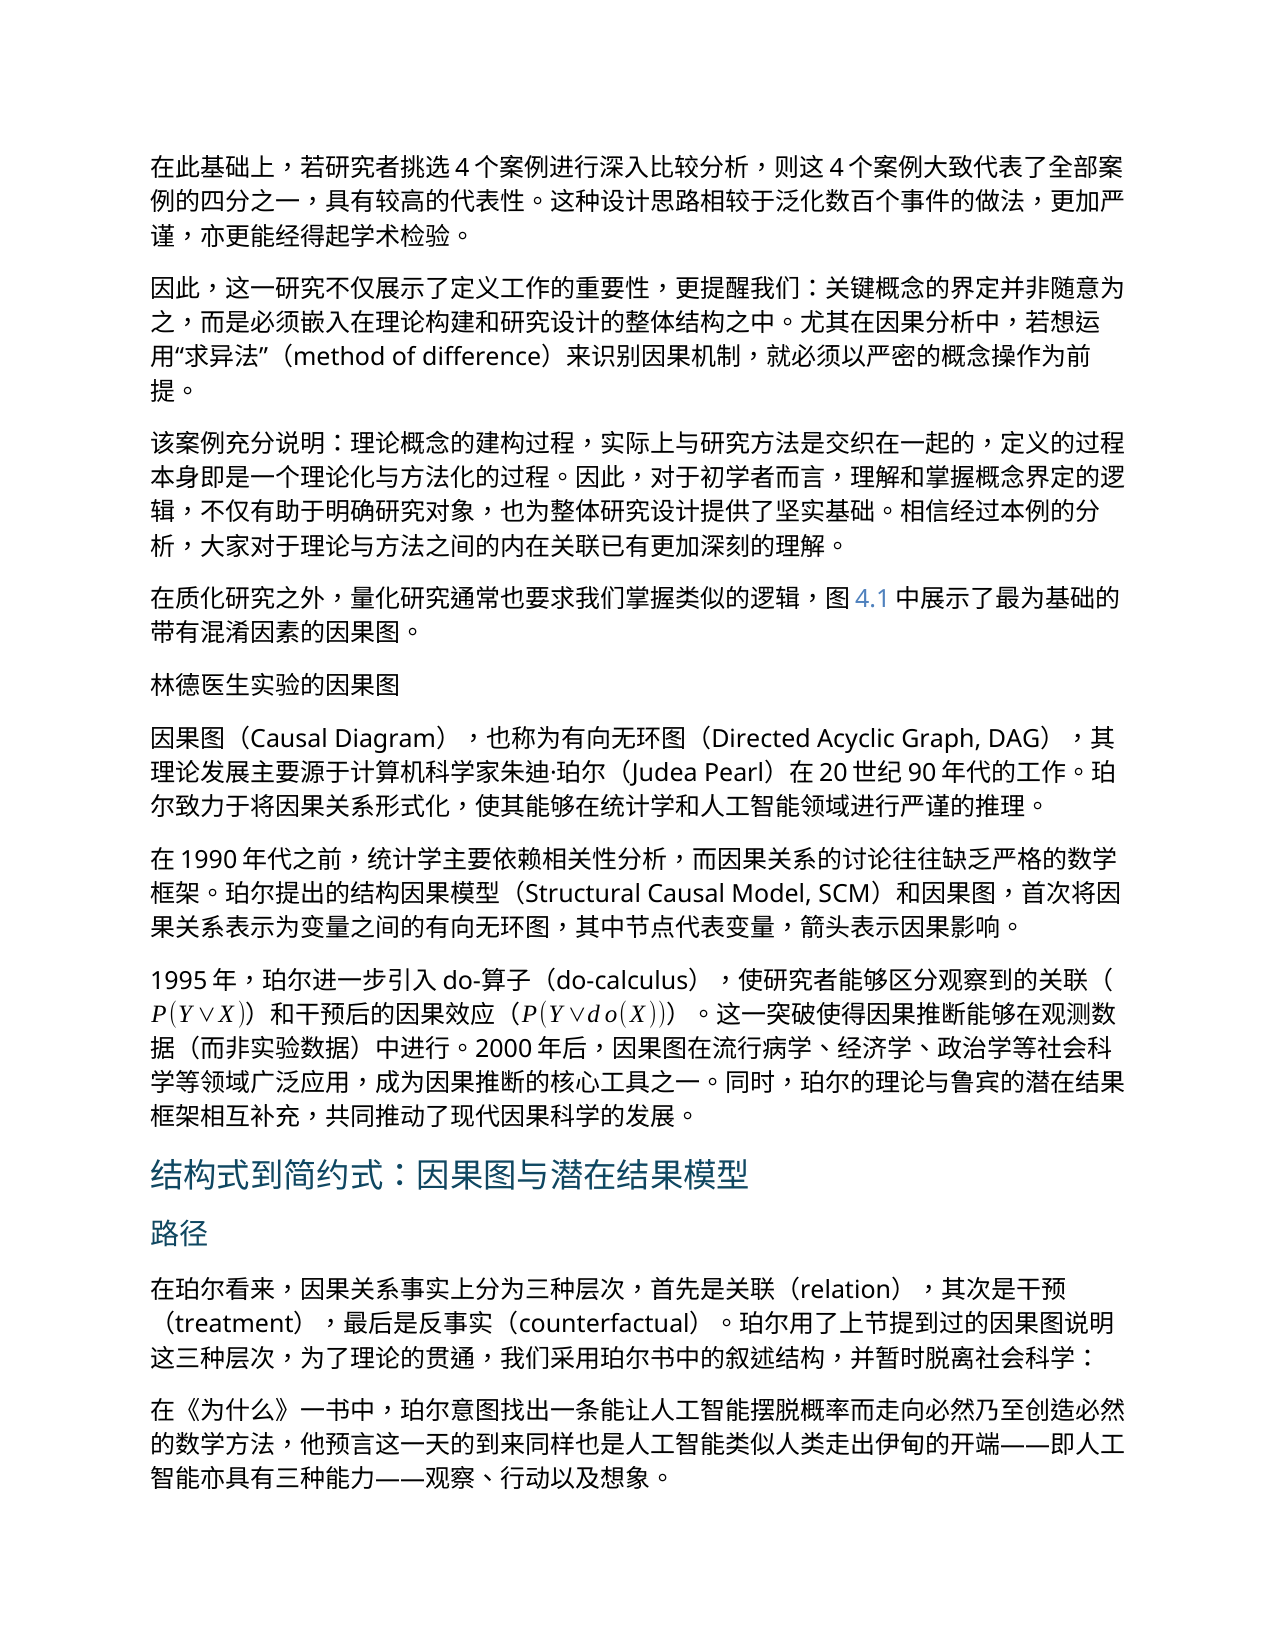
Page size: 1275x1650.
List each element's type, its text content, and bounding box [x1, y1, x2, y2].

text 在此基础上，若研究者挑选4个案例进行深入比较分析，则这4个案例大致代表了全部案例的四分之一，具有较高的代表性。这种设计思路相较于泛化数百个事件的做法，更加严谨，亦更能经得起学术检验。 [150, 150, 1125, 252]
text 在质化研究之外，量化研究通常也要求我们掌握类似的逻辑，图4.1中展示了最为基础的带有混淆因素的因果图。 [150, 581, 1125, 649]
text 林德医生实验的因果图 [150, 668, 1125, 702]
subtitle 路径 [150, 1214, 1125, 1253]
text 在《为什么》一书中，珀尔意图找出一条能让人工智能摆脱概率而走向必然乃至创造必然的数学方法，他预言这一天的到来同样也是人工智能类似人类走出伊甸的开端——即人工智能亦具有三种能力——观察、行动以及想象。 [150, 1393, 1125, 1495]
text 因此，这一研究不仅展示了定义工作的重要性，更提醒我们：关键概念的界定并非随意为之，而是必须嵌入在理论构建和研究设计的整体结构之中。尤其在因果分析中，若想运用“求异法”（method of difference）来识别因果机制，就必须以严密的概念操作为前提。 [150, 271, 1125, 407]
text 因果图（Causal Diagram），也称为有向无环图（Directed Acyclic Graph, DAG），其理论发展主要源于计算机科学家朱迪·珀尔（Judea Pearl）在20世纪90年代的工作。珀尔致力于将因果关系形式化，使其能够在统计学和人工智能领域进行严谨的推理。 [150, 721, 1125, 823]
text 在1990年代之前，统计学主要依赖相关性分析，而因果关系的讨论往往缺乏严格的数学框架。珀尔提出的结构因果模型（Structural Causal Model, SCM）和因果图，首次将因果关系表示为变量之间的有向无环图，其中节点代表变量，箭头表示因果影响。 [150, 842, 1125, 944]
text 该案例充分说明：理论概念的建构过程，实际上与研究方法是交织在一起的，定义的过程本身即是一个理论化与方法化的过程。因此，对于初学者而言，理解和掌握概念界定的逻辑，不仅有助于明确研究对象，也为整体研究设计提供了坚实基础。相信经过本例的分析，大家对于理论与方法之间的内在关联已有更加深刻的理解。 [150, 426, 1125, 562]
subtitle 结构式到简约式：因果图与潜在结果模型 [150, 1152, 1125, 1197]
text 在珀尔看来，因果关系事实上分为三种层次，首先是关联（relation），其次是干预（treatment），最后是反事实（counterfactual）。珀尔用了上节提到过的因果图说明这三种层次，为了理论的贯通，我们采用珀尔书中的叙述结构，并暂时脱离社会科学： [150, 1272, 1125, 1374]
text 1995年，珀尔进一步引入do-算子（do-calculus），使研究者能够区分观察到的关联（）和干预后的因果效应（）。这一突破使得因果推断能够在观测数据（而非实验数据）中进行。2000年后，因果图在流行病学、经济学、政治学等社会科学等领域广泛应用，成为因果推断的核心工具之一。同时，珀尔的理论与鲁宾的潜在结果框架相互补充，共同推动了现代因果科学的发展。 [150, 962, 1125, 1133]
